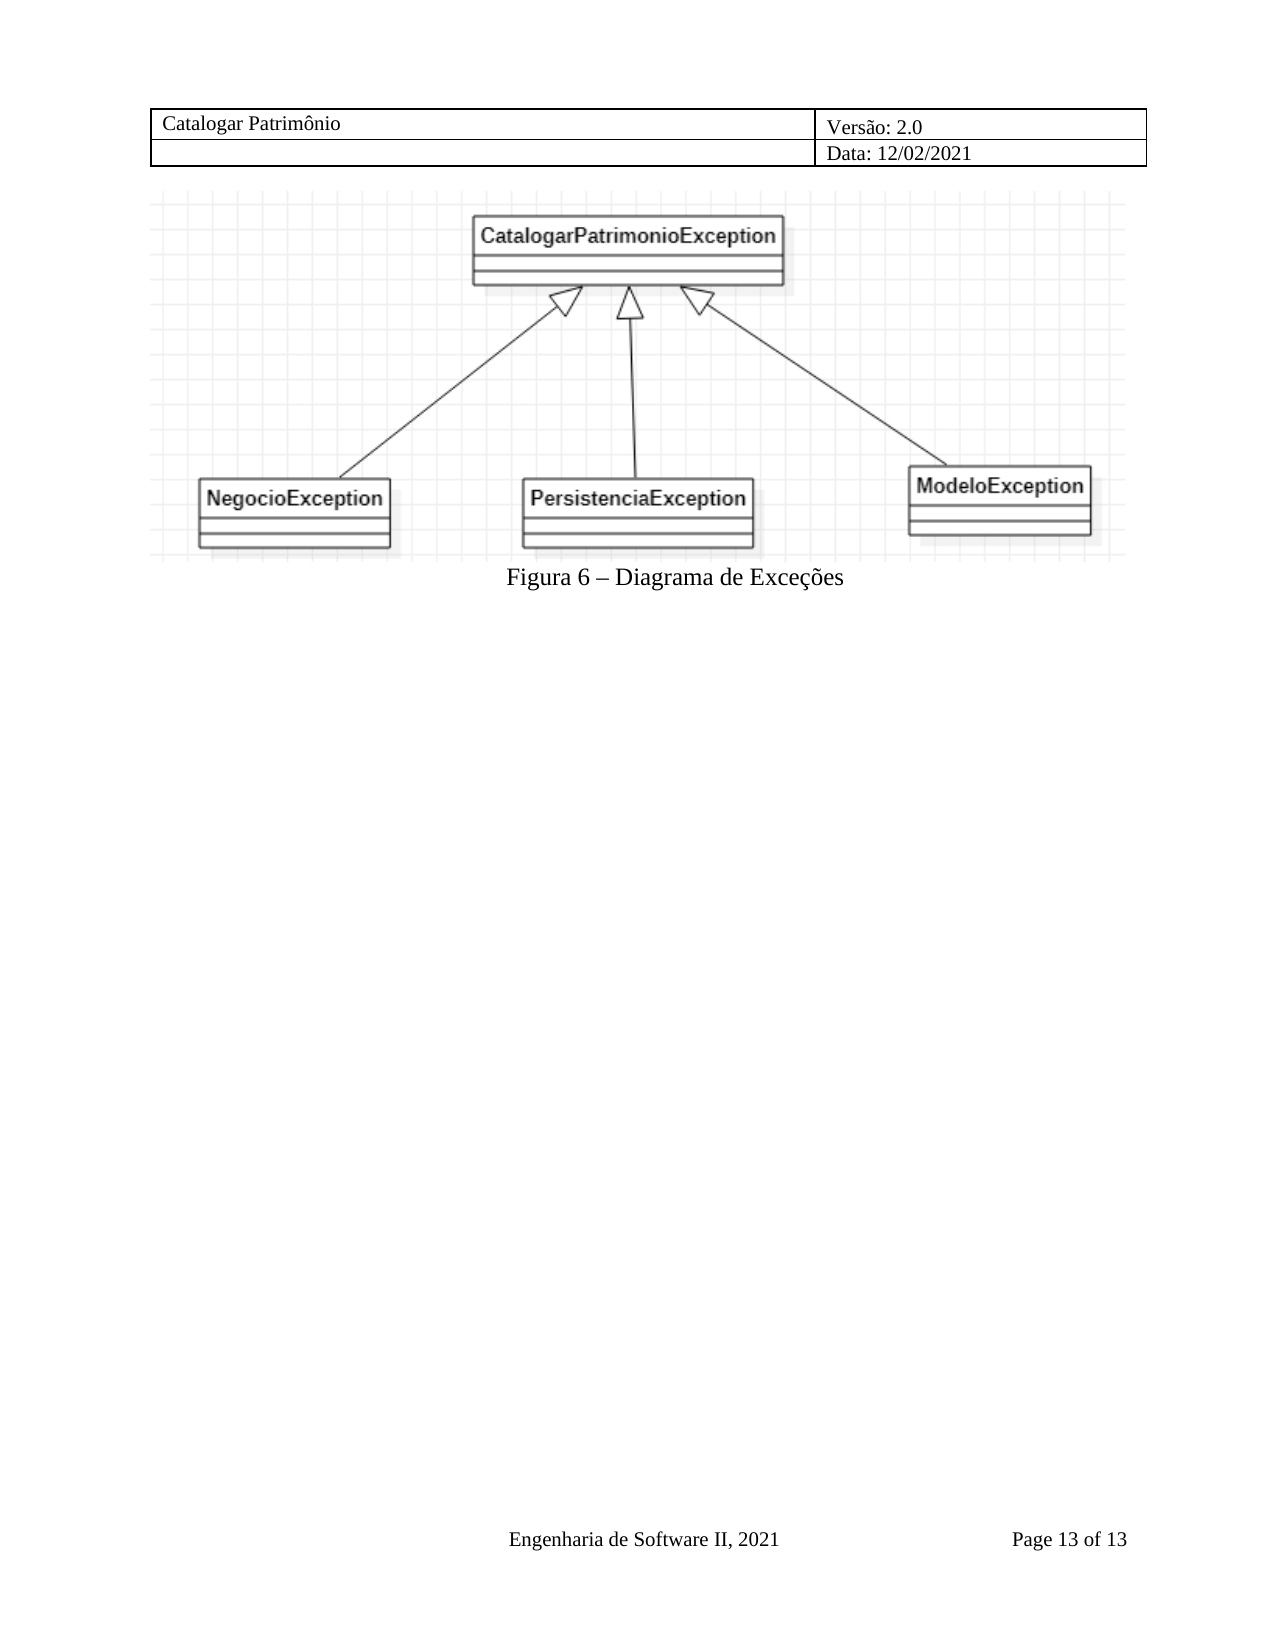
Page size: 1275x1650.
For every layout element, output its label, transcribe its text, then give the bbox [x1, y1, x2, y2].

picture [150, 191, 1125, 562]
text Figura 6 – Diagrama de Exceções [225, 562, 1125, 591]
